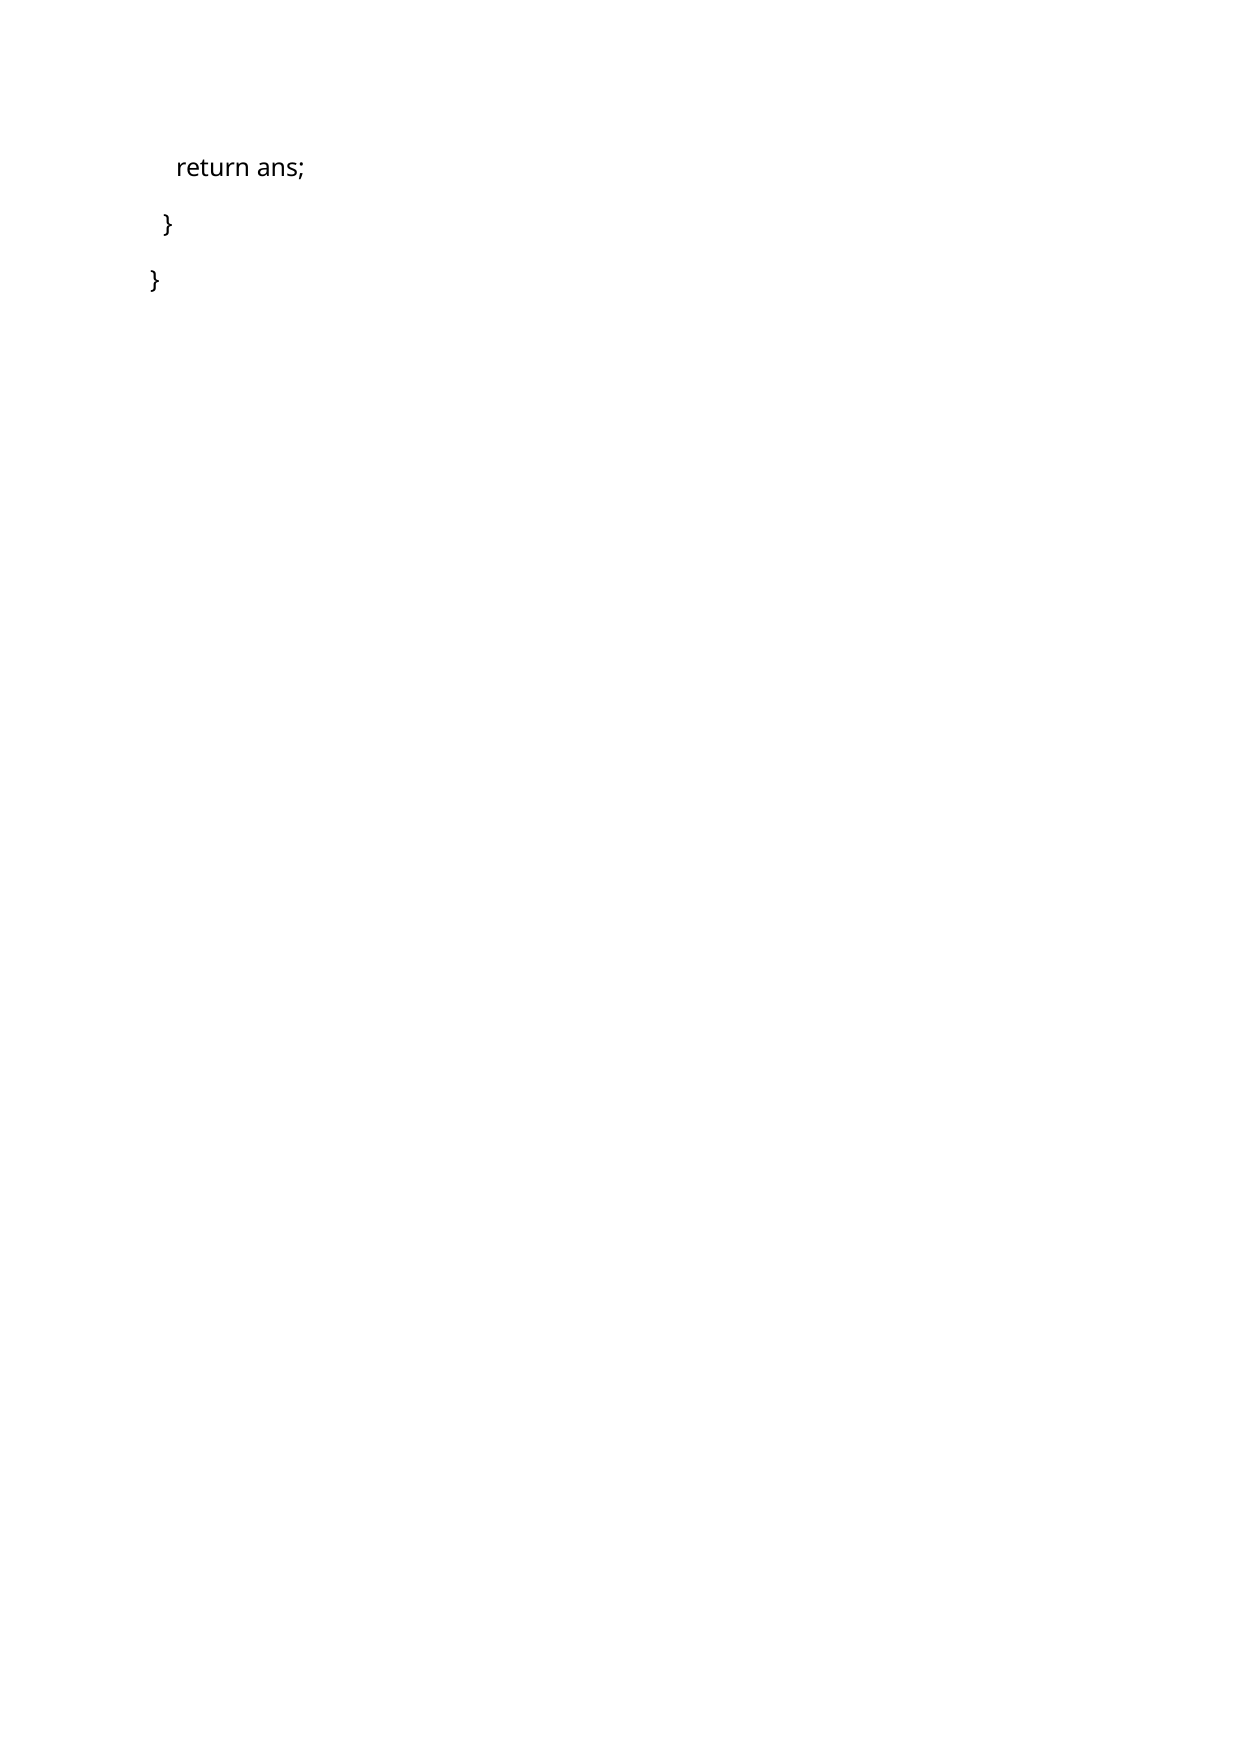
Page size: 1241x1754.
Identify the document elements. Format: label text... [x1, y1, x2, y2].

text } [150, 262, 1090, 296]
text } [150, 206, 1090, 240]
text return ans; [150, 150, 1090, 184]
